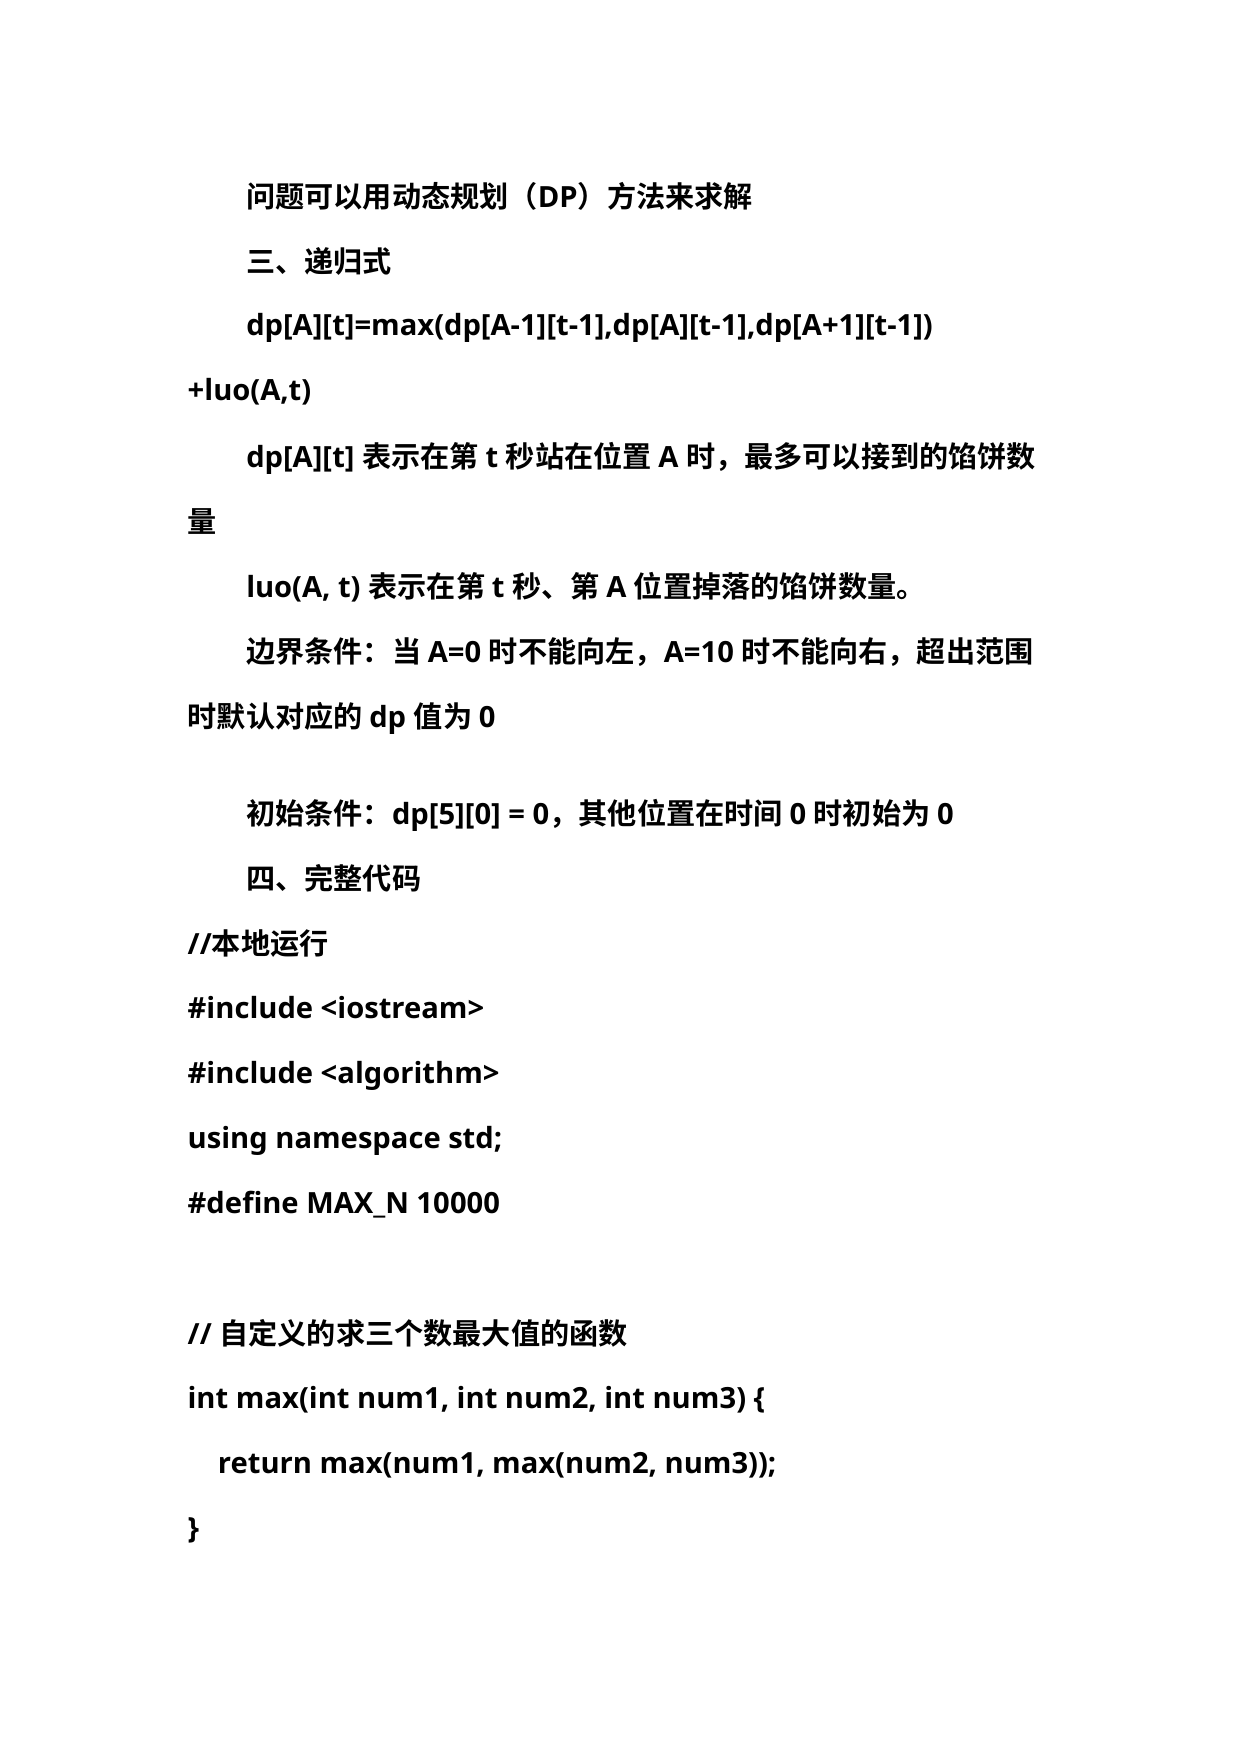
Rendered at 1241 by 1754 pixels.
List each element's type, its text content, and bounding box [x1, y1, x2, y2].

list int max(int num1, int num2, int num3) { [187, 1364, 1053, 1429]
list return max(num1, max(num2, num3)); [187, 1429, 1053, 1494]
list //本地运行 [187, 909, 1053, 974]
list // 自定义的求三个数最大值的函数 [187, 1299, 1053, 1364]
list #include <iostream> [187, 974, 1053, 1039]
list 四、完整代码 [187, 844, 1053, 909]
list luo(A, t) 表示在第 t 秒、第 A 位置掉落的馅饼数量。 [187, 552, 1053, 617]
list #include <algorithm> [187, 1039, 1053, 1104]
list 边界条件：当 A=0 时不能向左，A=10 时不能向右，超出范围时默认对应的 dp 值为 0 [187, 617, 1053, 747]
list #define MAX_N 10000 [187, 1169, 1053, 1234]
list dp[A][t] 表示在第 t 秒站在位置 A 时，最多可以接到的馅饼数量 [187, 422, 1053, 552]
list } [187, 1494, 1053, 1559]
list dp[A][t]=max(dp[A-1][t-1],dp[A][t-1],dp[A+1][t-1])+luo(A,t) [187, 292, 1053, 422]
list 三、递归式 [187, 227, 1053, 292]
list 初始条件：dp[5][0] = 0，其他位置在时间 0 时初始为 0 [187, 779, 1053, 844]
list 问题可以用动态规划（DP）方法来求解 [187, 162, 1053, 227]
list using namespace std; [187, 1104, 1053, 1169]
